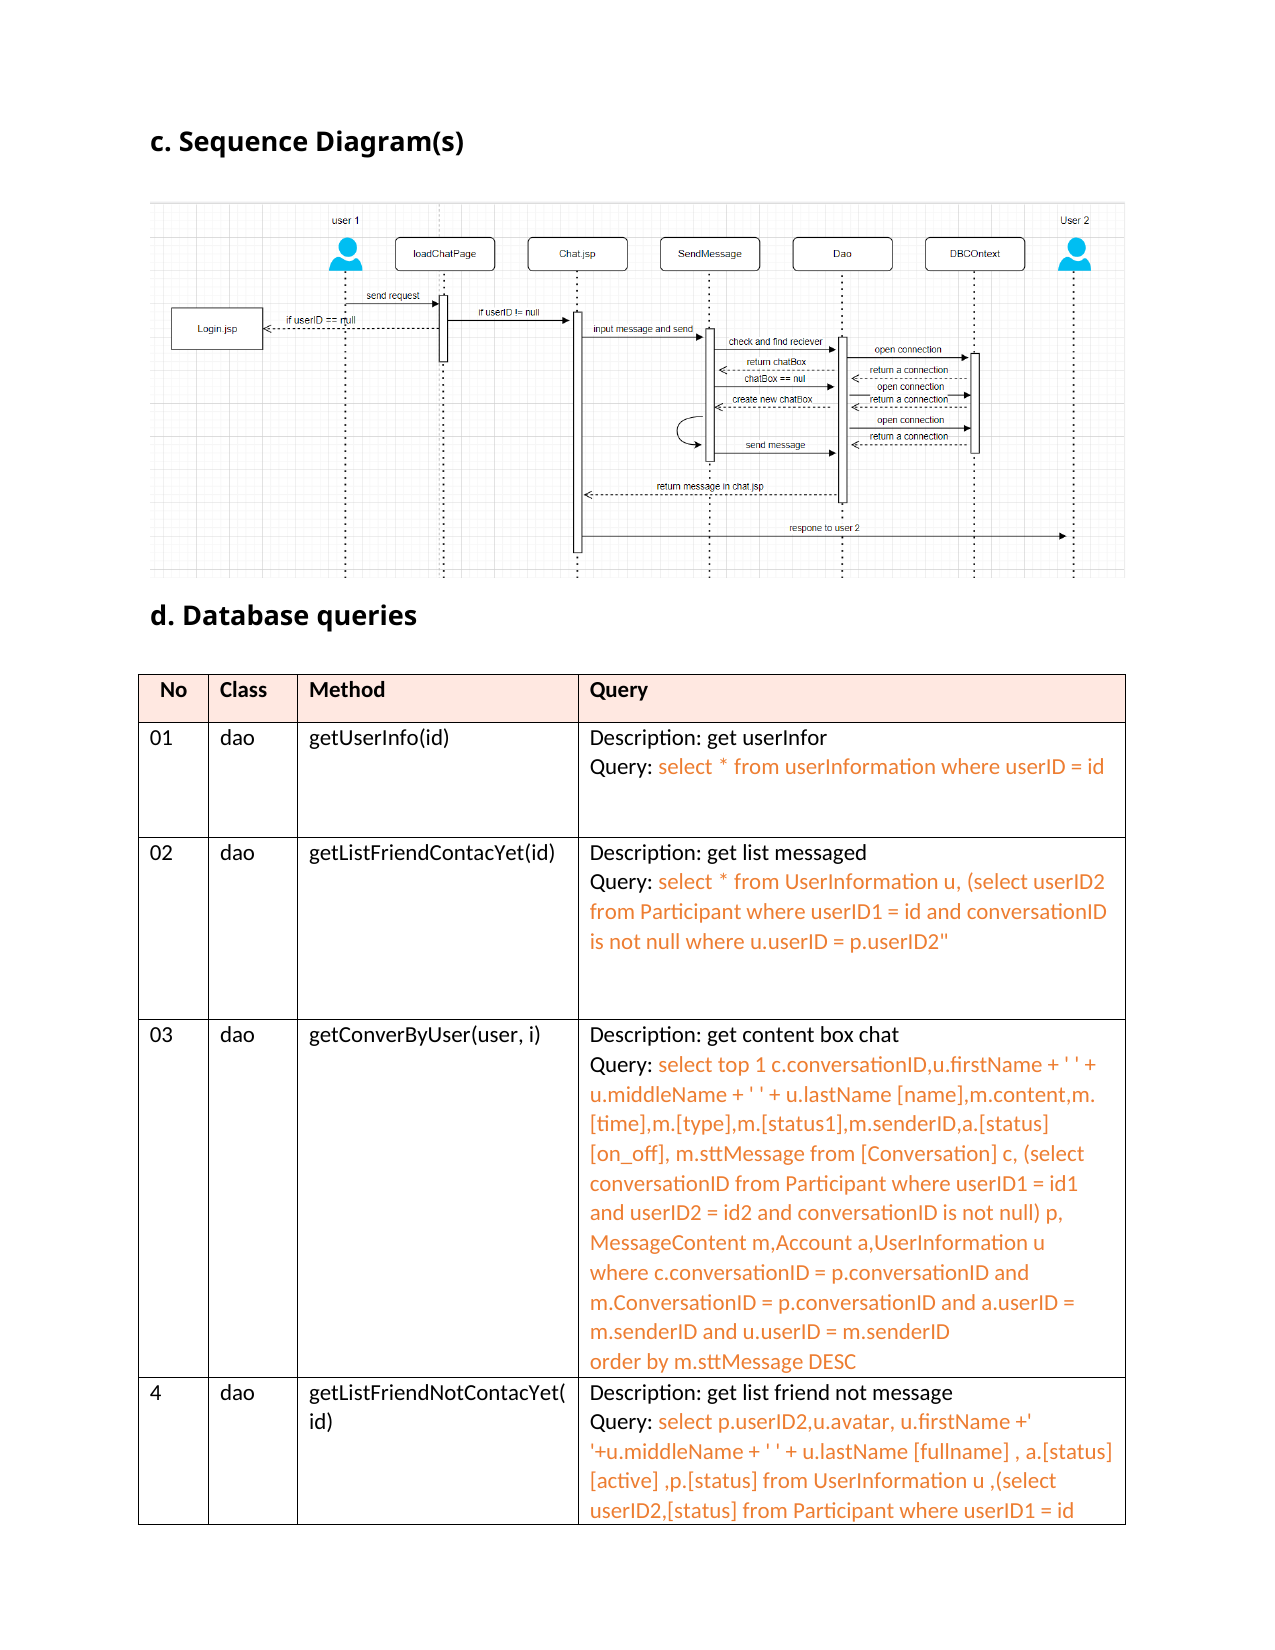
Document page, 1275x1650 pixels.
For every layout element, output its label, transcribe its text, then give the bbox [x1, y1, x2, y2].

table_cell Description: get content box chat Query: select top 1 c.conversationID,u.firstName + ' ' + u.middleName + ' ' + u.lastName [name],m.content,m.[time],m.[type],m.[status1],m.senderID,a.[status] [on_off], m.sttMessage from [Conversation] c, (select conversationID from Participant where userID1 = id1 and userID2 = id2 and conversationID is not null) p, MessageContent m,Account a,UserInformation u where c.conversationID = p.conversationID and m.ConversationID = p.conversationID and a.userID = m.senderID and u.userID = m.senderID order by m.sttMessage DESC [579, 1020, 1125, 1377]
table_cell getConverByUser(user, i) [298, 1020, 578, 1377]
subtitle c. Sequence Diagram(s) [150, 122, 1125, 199]
table_header No [139, 675, 208, 722]
table_cell 02 [139, 838, 208, 1019]
table_cell getListFriendContacYet(id) [298, 838, 578, 1019]
table_cell 4 [139, 1378, 208, 1524]
table_header Class [209, 675, 297, 722]
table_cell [579, 1378, 1125, 1524]
table_header Method [298, 675, 578, 722]
table_cell dao [209, 838, 297, 1019]
table_cell dao [209, 1020, 297, 1377]
table_cell 01 [139, 723, 208, 837]
subtitle d. Database queries [150, 597, 1125, 633]
picture [150, 201, 1125, 578]
table_cell dao [209, 723, 297, 837]
table_cell dao [209, 1378, 297, 1524]
table_cell getUserInfo(id) [298, 723, 578, 837]
table_cell Description: get userInfor Query: select * from userInformation where userID = id [579, 723, 1125, 837]
table_header Query [579, 675, 1125, 722]
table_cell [298, 1378, 578, 1524]
table_cell 03 [139, 1020, 208, 1377]
table_cell Description: get list messaged Query: select * from UserInformation u, (select userID2 from Participant where userID1 = id and conversationID is not null where u.userID = p.userID2" [579, 838, 1125, 1019]
